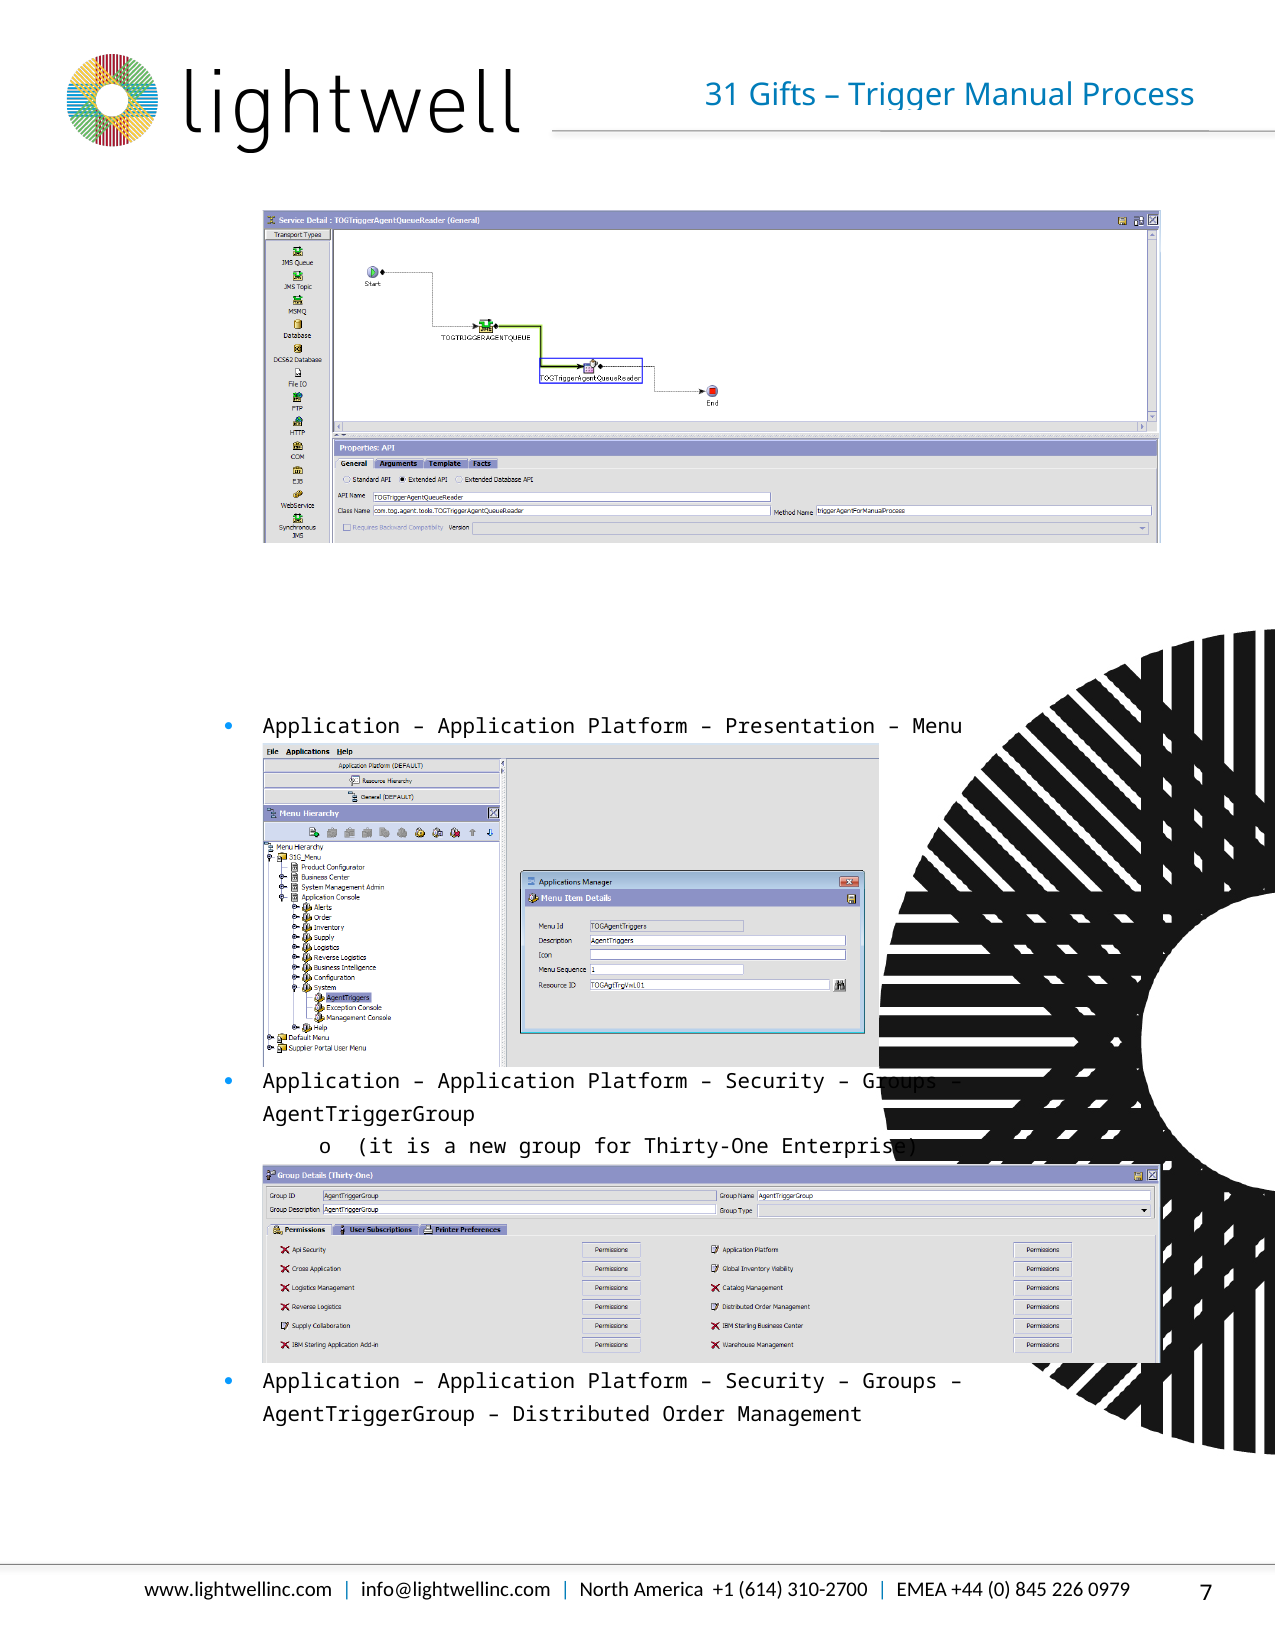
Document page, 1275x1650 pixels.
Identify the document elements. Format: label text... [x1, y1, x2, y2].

picture [66, 54, 520, 153]
list Application – Application Platform – Presentation – Menu [225, 711, 1087, 739]
picture [262, 629, 1275, 1461]
text (it is a new group for Thirty-One Enterprise) [319, 1132, 1087, 1160]
list Application – Application Platform – Security – Groups – AgentTriggerGroup [225, 1066, 1087, 1127]
picture [262, 210, 1161, 543]
list Application – Application Platform – Security – Groups – AgentTriggerGroup – Distributed Order Management [225, 1367, 1087, 1428]
